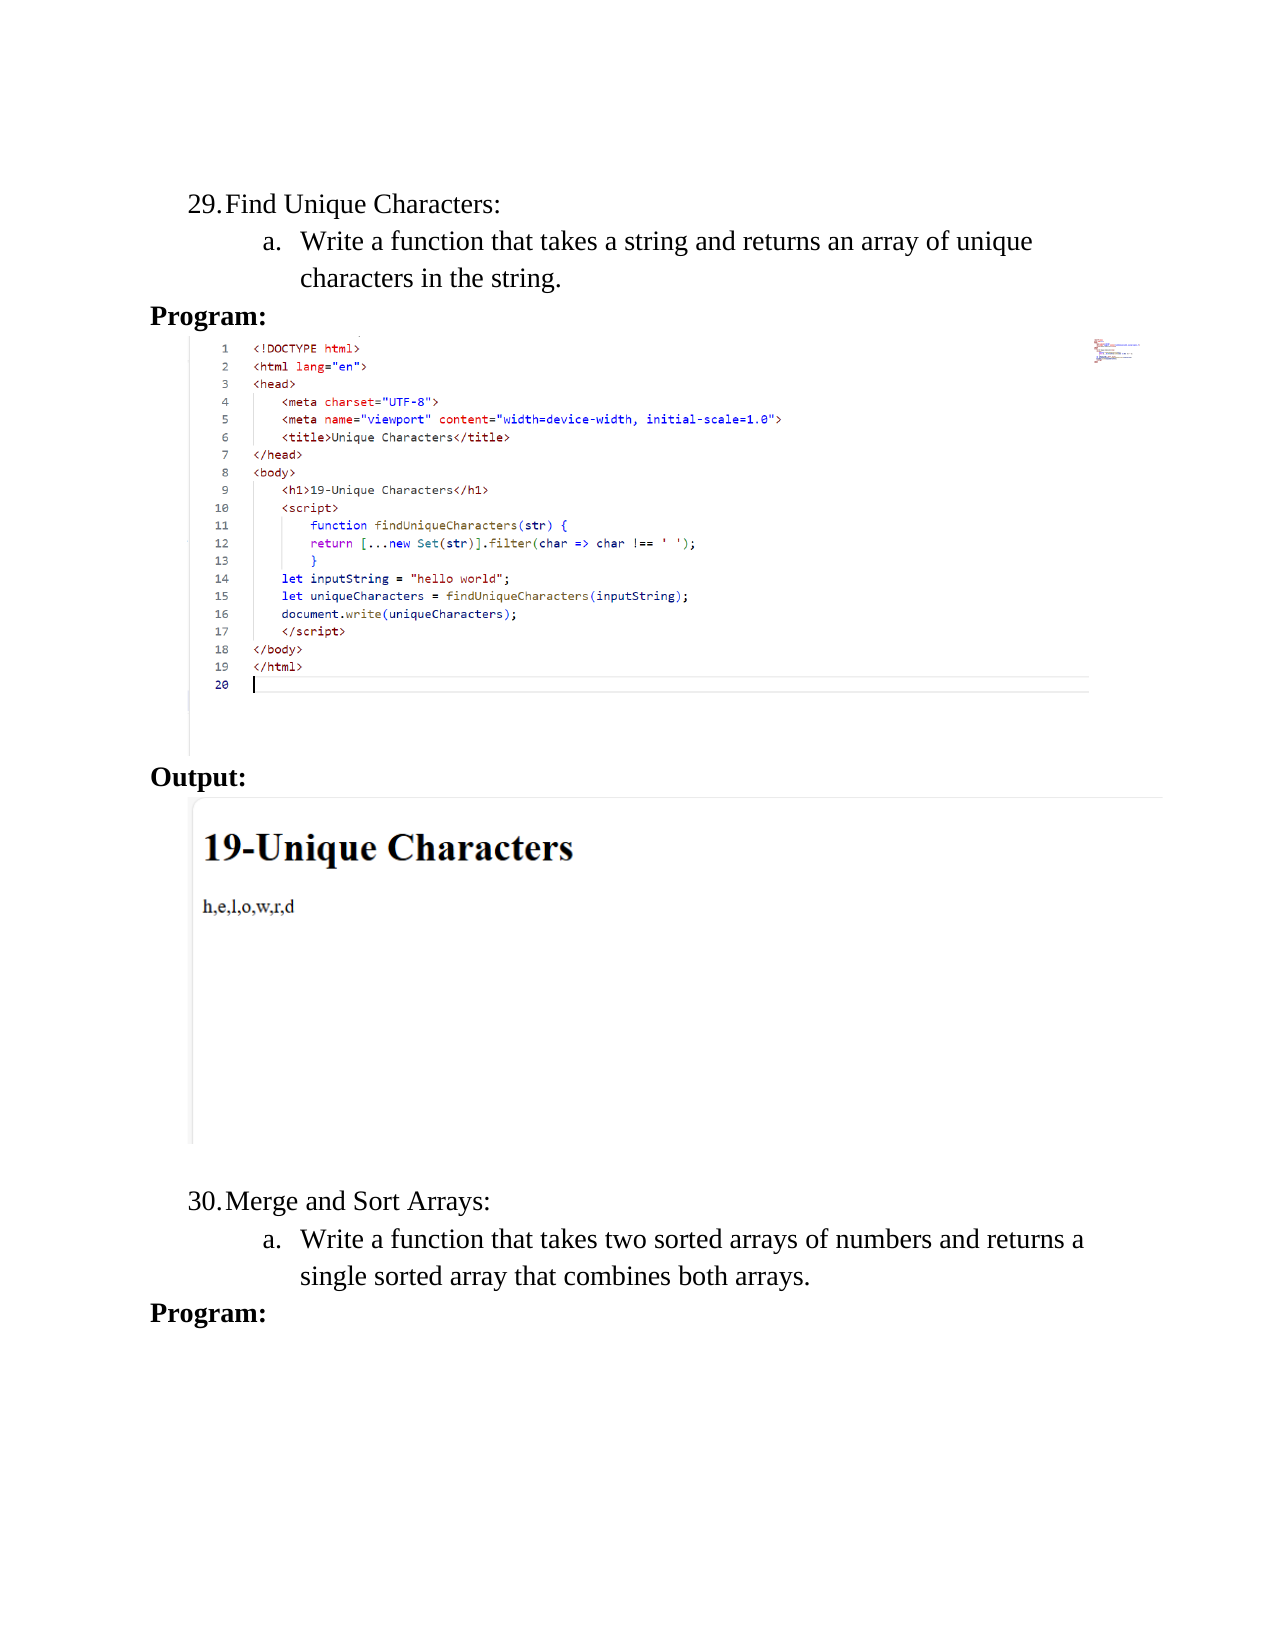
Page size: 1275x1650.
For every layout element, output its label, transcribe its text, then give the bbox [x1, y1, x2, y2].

text Program: [150, 1296, 1125, 1328]
list Write a function that takes a string and returns an array of unique characters in the string. [262, 224, 1125, 294]
list Write a function that takes two sorted arrays of numbers and returns a single sorted array that combines both arrays. [262, 1222, 1125, 1291]
text Program: [150, 299, 1125, 331]
picture [187, 797, 1163, 1144]
list Merge and Sort Arrays: [187, 1184, 1125, 1217]
text Output: [150, 760, 1125, 792]
picture [187, 336, 1163, 756]
list Find Unique Characters: [187, 187, 1125, 219]
